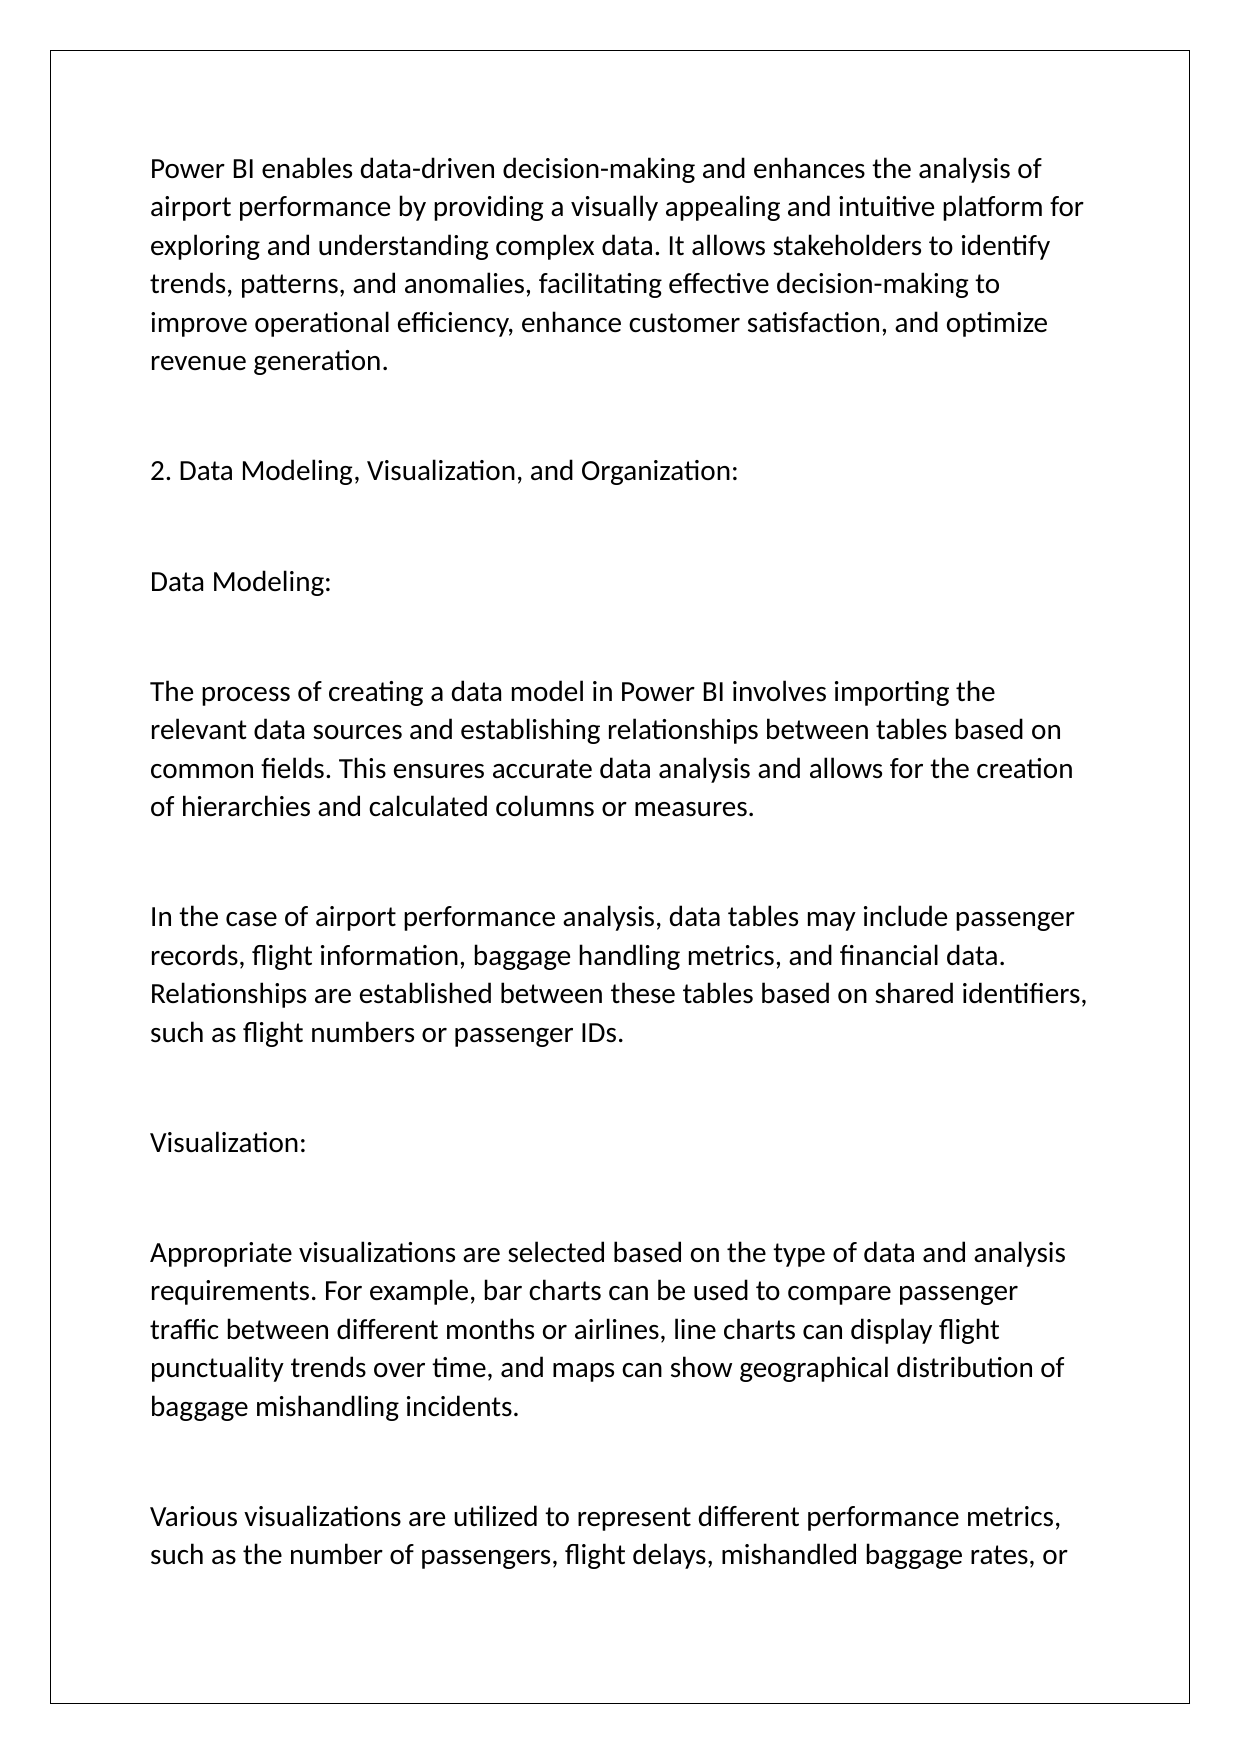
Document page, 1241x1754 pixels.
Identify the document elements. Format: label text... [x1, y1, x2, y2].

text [150, 1498, 1090, 1572]
text Appropriate visualizations are selected based on the type of data and analysis requirements. For example, bar charts can be used to compare passenger traffic between different months or airlines, line charts can display flight punctuality trends over time, and maps can show geographical distribution of baggage mishandling incidents. [150, 1234, 1090, 1423]
text The process of creating a data model in Power BI involves importing the relevant data sources and establishing relationships between tables based on common fields. This ensures accurate data analysis and allows for the creation of hierarchies and calculated columns or measures. [150, 673, 1090, 824]
text Power BI enables data-driven decision-making and enhances the analysis of airport performance by providing a visually appealing and intuitive platform for exploring and understanding complex data. It allows stakeholders to identify trends, patterns, and anomalies, facilitating effective decision-making to improve operational efficiency, enhance customer satisfaction, and optimize revenue generation. [150, 150, 1090, 378]
text 2. Data Modeling, Visualization, and Organization: [150, 452, 1090, 488]
text Visualization: [150, 1124, 1090, 1159]
text In the case of airport performance analysis, data tables may include passenger records, flight information, baggage handling metrics, and financial data. Relationships are established between these tables based on shared identifiers, such as flight numbers or passenger IDs. [150, 898, 1090, 1049]
text Data Modeling: [150, 563, 1090, 598]
